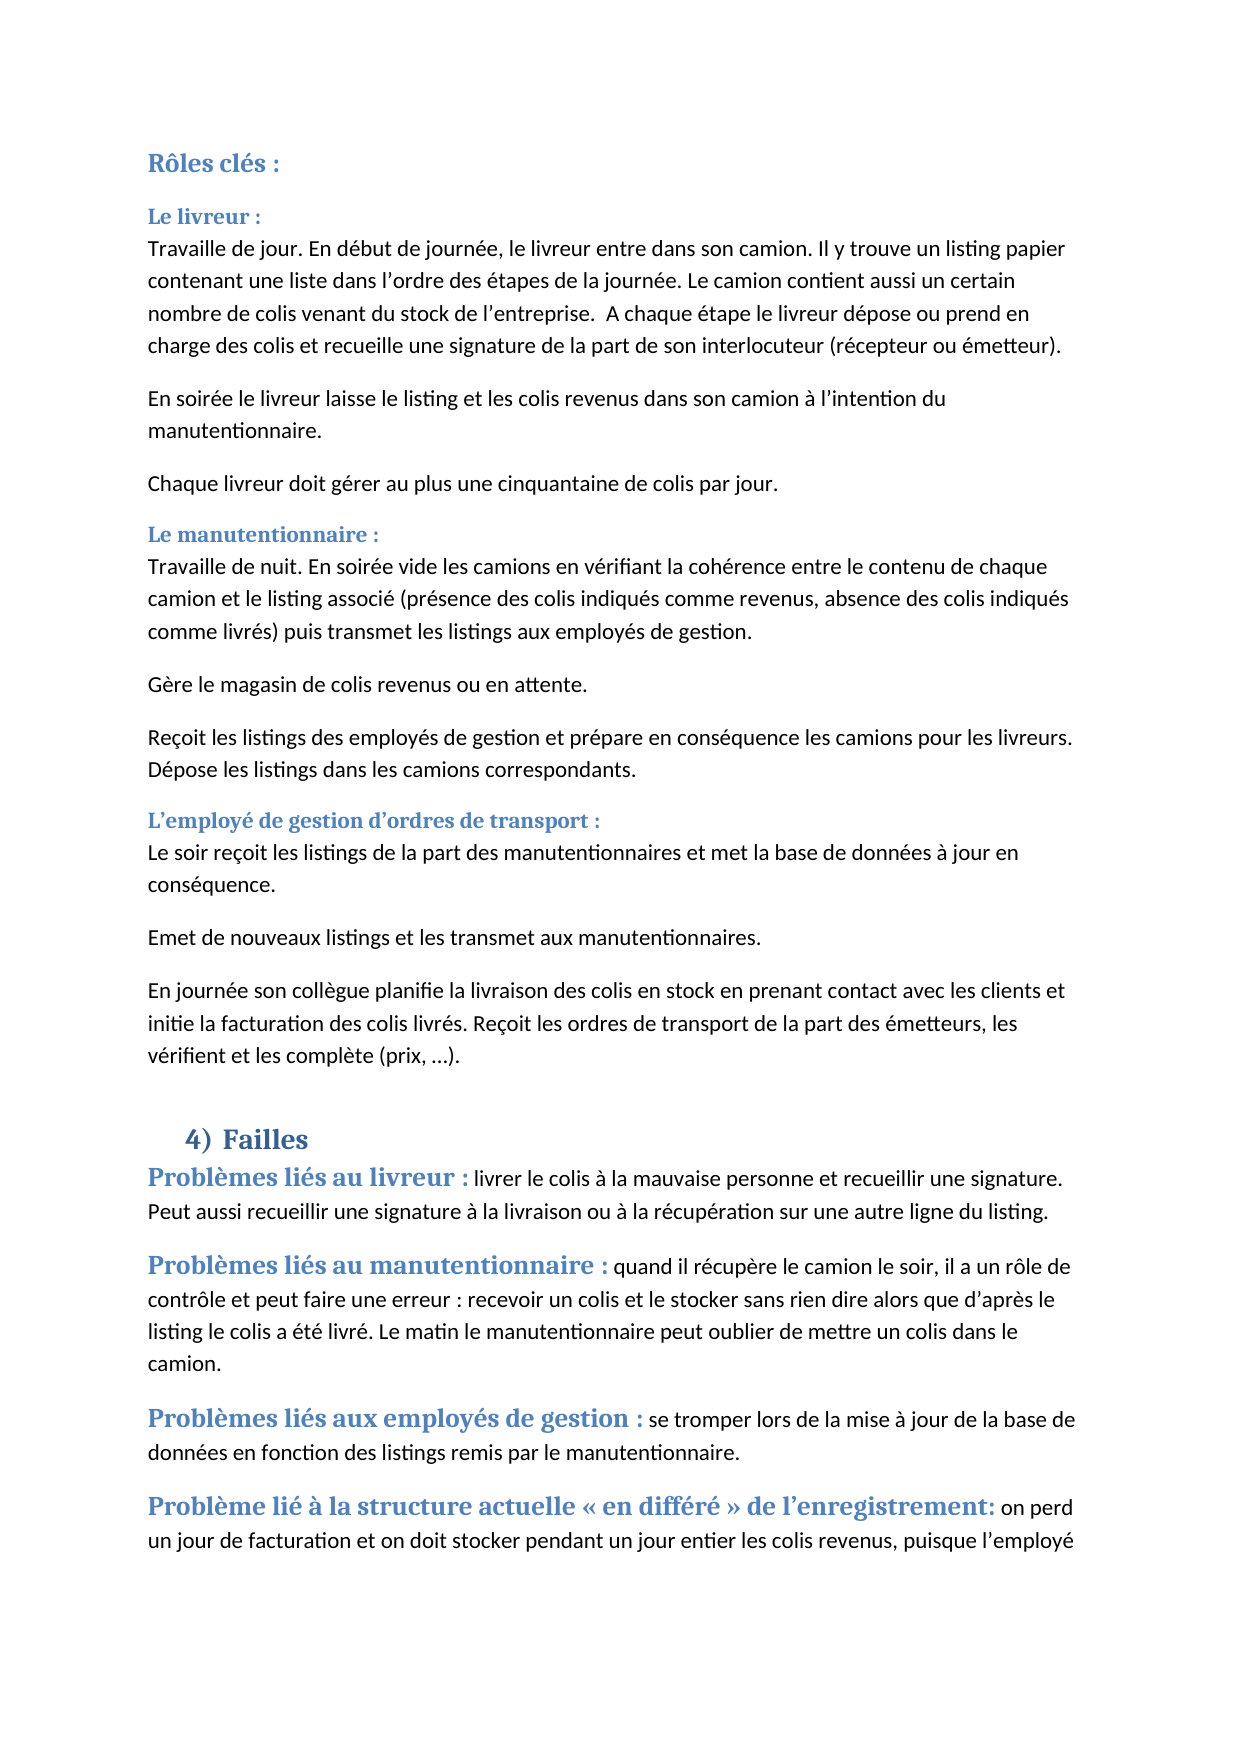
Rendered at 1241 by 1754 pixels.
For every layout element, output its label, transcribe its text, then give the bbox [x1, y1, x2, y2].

text Gère le magasin de colis revenus ou en attente. [148, 670, 1093, 698]
subtitle Rôles clés : [148, 148, 1093, 179]
text Problèmes liés au manutentionnaire : quand il récupère le camion le soir, il a un rôle de contrôle et peut faire une erreur : recevoir un colis et le stocker sans rien dire alors que d’après le listing le colis a été livré. Le matin le manutentionnaire peut oublier de mettre un colis dans le camion. [148, 1250, 1093, 1378]
text Problèmes liés aux employés de gestion : se tromper lors de la mise à jour de la base de données en fonction des listings remis par le manutentionnaire. [148, 1403, 1093, 1466]
text Reçoit les listings des employés de gestion et prépare en conséquence les camions pour les livreurs. Dépose les listings dans les camions correspondants. [148, 723, 1093, 783]
text Le soir reçoit les listings de la part des manutentionnaires et met la base de données à jour en conséquence. [148, 838, 1093, 898]
text En soirée le livreur laisse le listing et les colis revenus dans son camion à l’intention du manutentionnaire. [148, 384, 1093, 444]
text Emet de nouveaux listings et les transmet aux manutentionnaires. [148, 923, 1093, 951]
subtitle Le livreur : [148, 204, 1093, 231]
text En journée son collègue planifie la livraison des colis en stock en prenant contact avec les clients et initie la facturation des colis livrés. Reçoit les ordres de transport de la part des émetteurs, les vérifient et les complète (prix, …). [148, 976, 1093, 1069]
subtitle Failles [185, 1123, 1093, 1157]
text Chaque livreur doit gérer au plus une cinquantaine de colis par jour. [148, 469, 1093, 497]
subtitle L’employé de gestion d’ordres de transport : [148, 808, 1093, 834]
text Travaille de jour. En début de journée, le livreur entre dans son camion. Il y trouve un listing papier contenant une liste dans l’ordre des étapes de la journée. Le camion contient aussi un certain nombre de colis venant du stock de l’entreprise. A chaque étape le livreur dépose ou prend en charge des colis et recueille une signature de la part de son interlocuteur (récepteur ou émetteur). [148, 234, 1093, 359]
subtitle Le manutentionnaire : [148, 522, 1093, 548]
text Travaille de nuit. En soirée vide les camions en vérifiant la cohérence entre le contenu de chaque camion et le listing associé (présence des colis indiqués comme revenus, absence des colis indiqués comme livrés) puis transmet les listings aux employés de gestion. [148, 552, 1093, 645]
text Problèmes liés au livreur : livrer le colis à la mauvaise personne et recueillir une signature. Peut aussi recueillir une signature à la livraison ou à la récupération sur une autre ligne du listing. [148, 1162, 1093, 1225]
